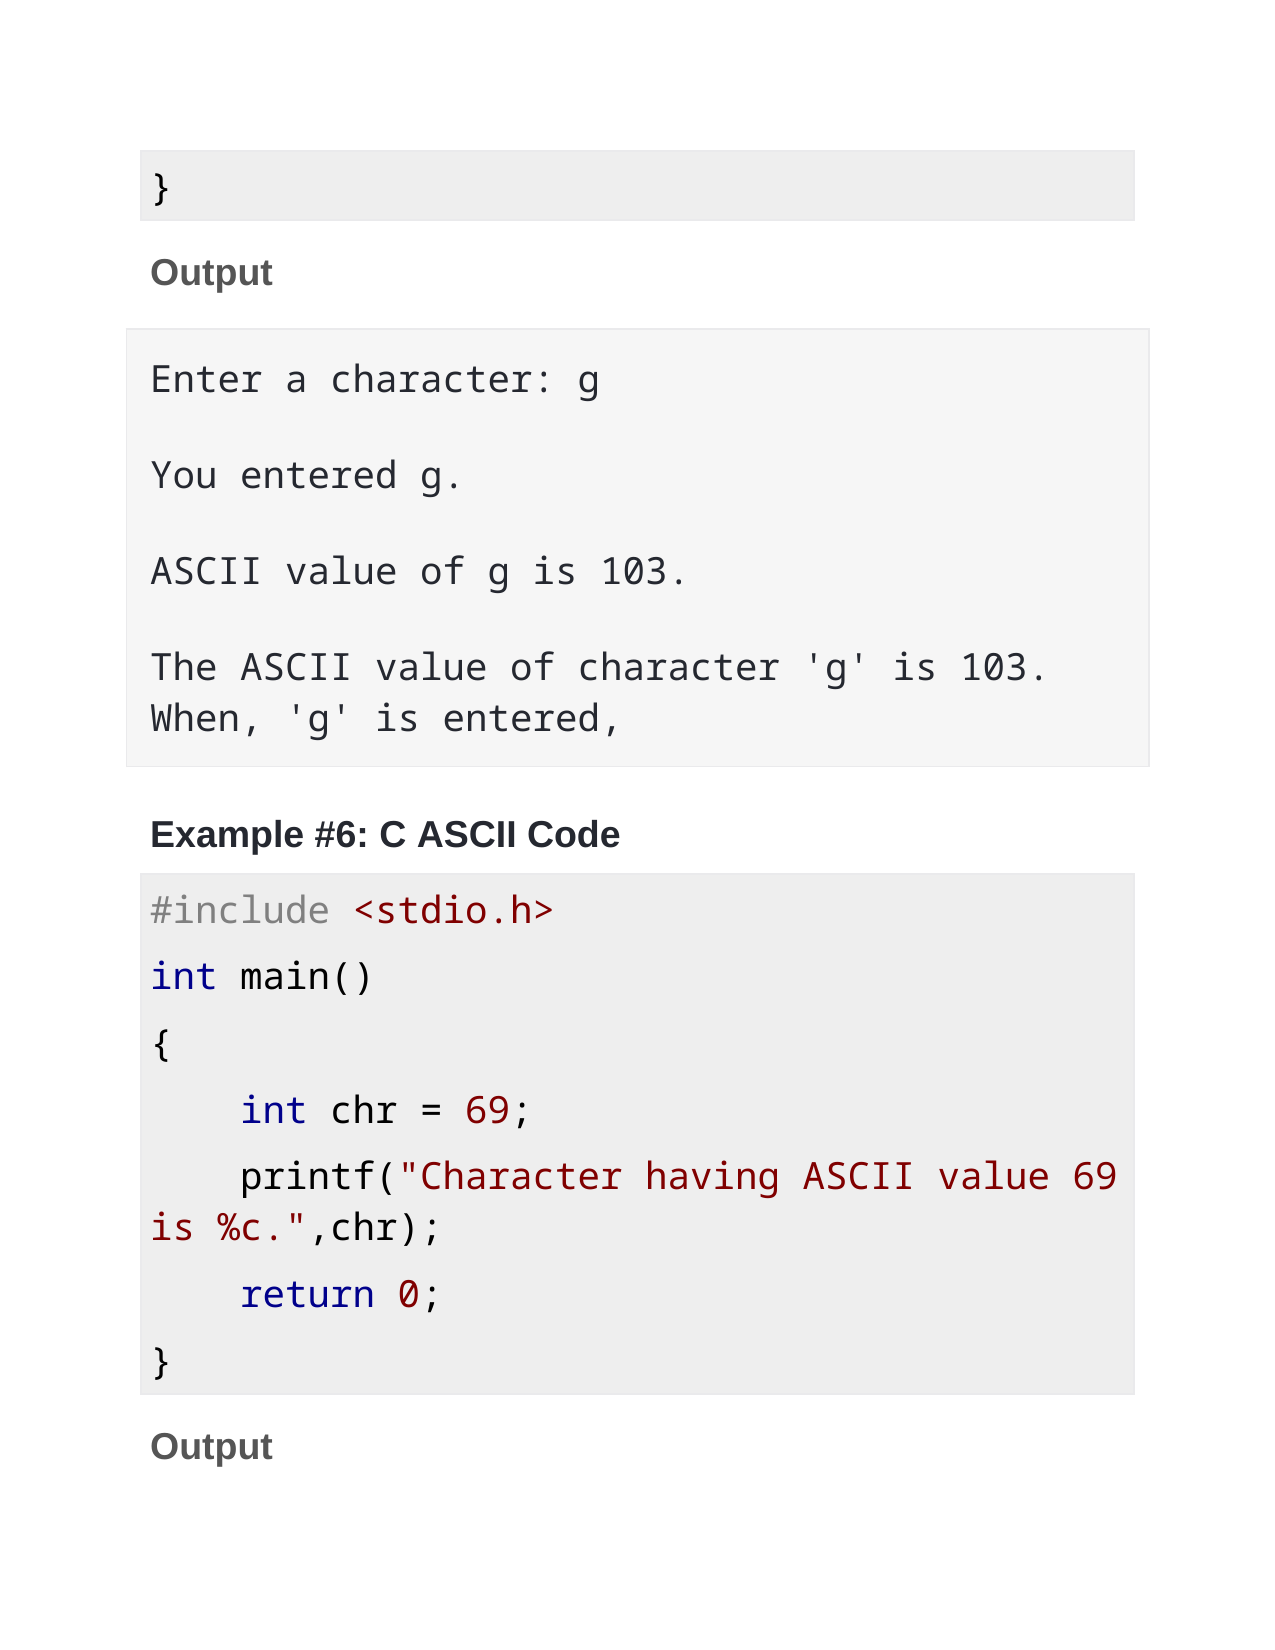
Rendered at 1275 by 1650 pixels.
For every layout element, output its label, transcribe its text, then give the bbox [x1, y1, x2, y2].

text { [142, 1006, 1133, 1067]
text Output [150, 1424, 1125, 1467]
text } [142, 152, 1133, 219]
text You entered g. [127, 424, 1148, 500]
text int chr = 69; [142, 1073, 1133, 1134]
text } [142, 1324, 1133, 1393]
text Enter a character: g [127, 330, 1148, 404]
text Output [150, 250, 1125, 293]
text printf("Character having ASCII value 69 is %c.",chr); [142, 1140, 1133, 1252]
text ASCII value of g is 103. [127, 520, 1148, 596]
text return 0; [142, 1257, 1133, 1318]
subtitle Example #6: C ASCII Code [150, 812, 1125, 855]
text int main() [142, 940, 1133, 1001]
text #include <stdio.h> [142, 875, 1133, 934]
text The ASCII value of character 'g' is 103. When, 'g' is entered, [127, 616, 1148, 766]
